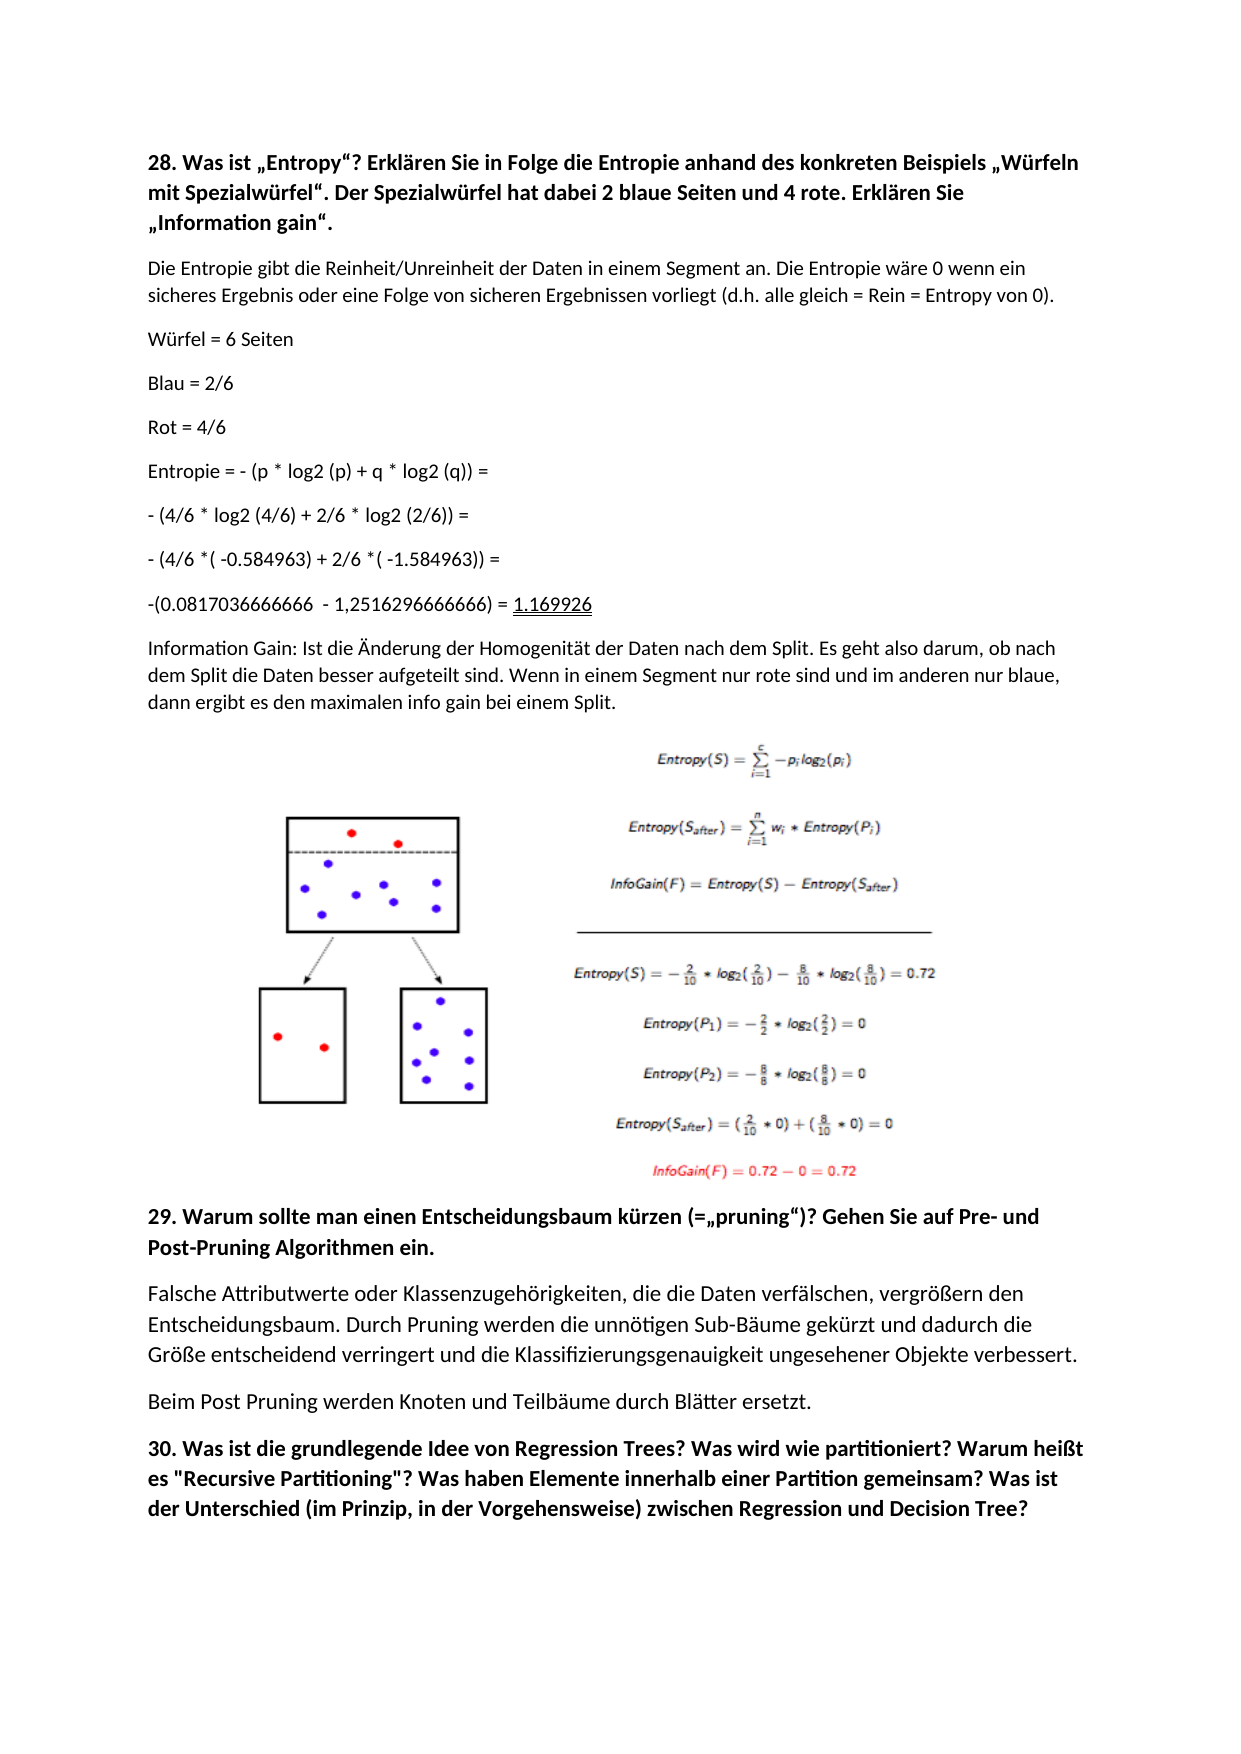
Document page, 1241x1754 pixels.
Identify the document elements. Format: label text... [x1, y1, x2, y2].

text Rot = 4/6 [148, 414, 1093, 440]
text Die Entropie gibt die Reinheit/Unreinheit der Daten in einem Segment an. Die Entropie wäre 0 wenn ein sicheres Ergebnis oder eine Folge von sicheren Ergebnissen vorliegt (d.h. alle gleich = Rein = Entropy von 0). [148, 255, 1093, 308]
text - (4/6 *( -0.584963) + 2/6 *( -1.584963)) = [148, 547, 1093, 572]
text - (4/6 * log2 (4/6) + 2/6 * log2 (2/6)) = [148, 503, 1093, 528]
text Blau = 2/6 [148, 370, 1093, 396]
text 29. Warum sollte man einen Entscheidungsbaum kürzen (=„pruning“)? Gehen Sie auf Pre- und Post-Pruning Algorithmen ein. [148, 1202, 1093, 1261]
text Information Gain: Ist die Änderung der Homogenität der Daten nach dem Split. Es geht also darum, ob nach dem Split die Daten besser aufgeteilt sind. Wenn in einem Segment nur rote sind und im anderen nur blaue, dann ergibt es den maximalen info gain bei einem Split. [148, 635, 1093, 715]
text 28. Was ist „Entropy“? Erklären Sie in Folge die Entropie anhand des konkreten Beispiels „Würfeln mit Spezialwürfel“. Der Spezialwürfel hat dabei 2 blaue Seiten und 4 rote. Erklären Sie „Information gain“. [148, 148, 1093, 236]
text Falsche Attributwerte oder Klassenzugehörigkeiten, die die Daten verfälschen, vergrößern den Entscheidungsbaum. Durch Pruning werden die unnötigen Sub-Bäume gekürzt und dadurch die Größe entscheidend verringert und die Klassifizierungsgenauigkeit ungesehener Objekte verbessert. [148, 1279, 1093, 1368]
text Beim Post Pruning werden Knoten und Teilbäume durch Blätter ersetzt. [148, 1387, 1093, 1415]
text 30. Was ist die grundlegende Idee von Regression Trees? Was wird wie partitioniert? Warum heißt es "Recursive Partitioning"? Was haben Elemente innerhalb einer Partition gemeinsam? Was ist der Unterschied (im Prinzip, in der Vorgehensweise) zwischen Regression und Decision Tree? [148, 1434, 1093, 1522]
picture [236, 733, 1004, 1184]
text -(0.0817036666666 - 1,2516296666666) = 1.169926 [148, 591, 1093, 616]
text Würfel = 6 Seiten [148, 326, 1093, 352]
text Entropie = - (p * log2 (p) + q * log2 (q)) = [148, 458, 1093, 484]
